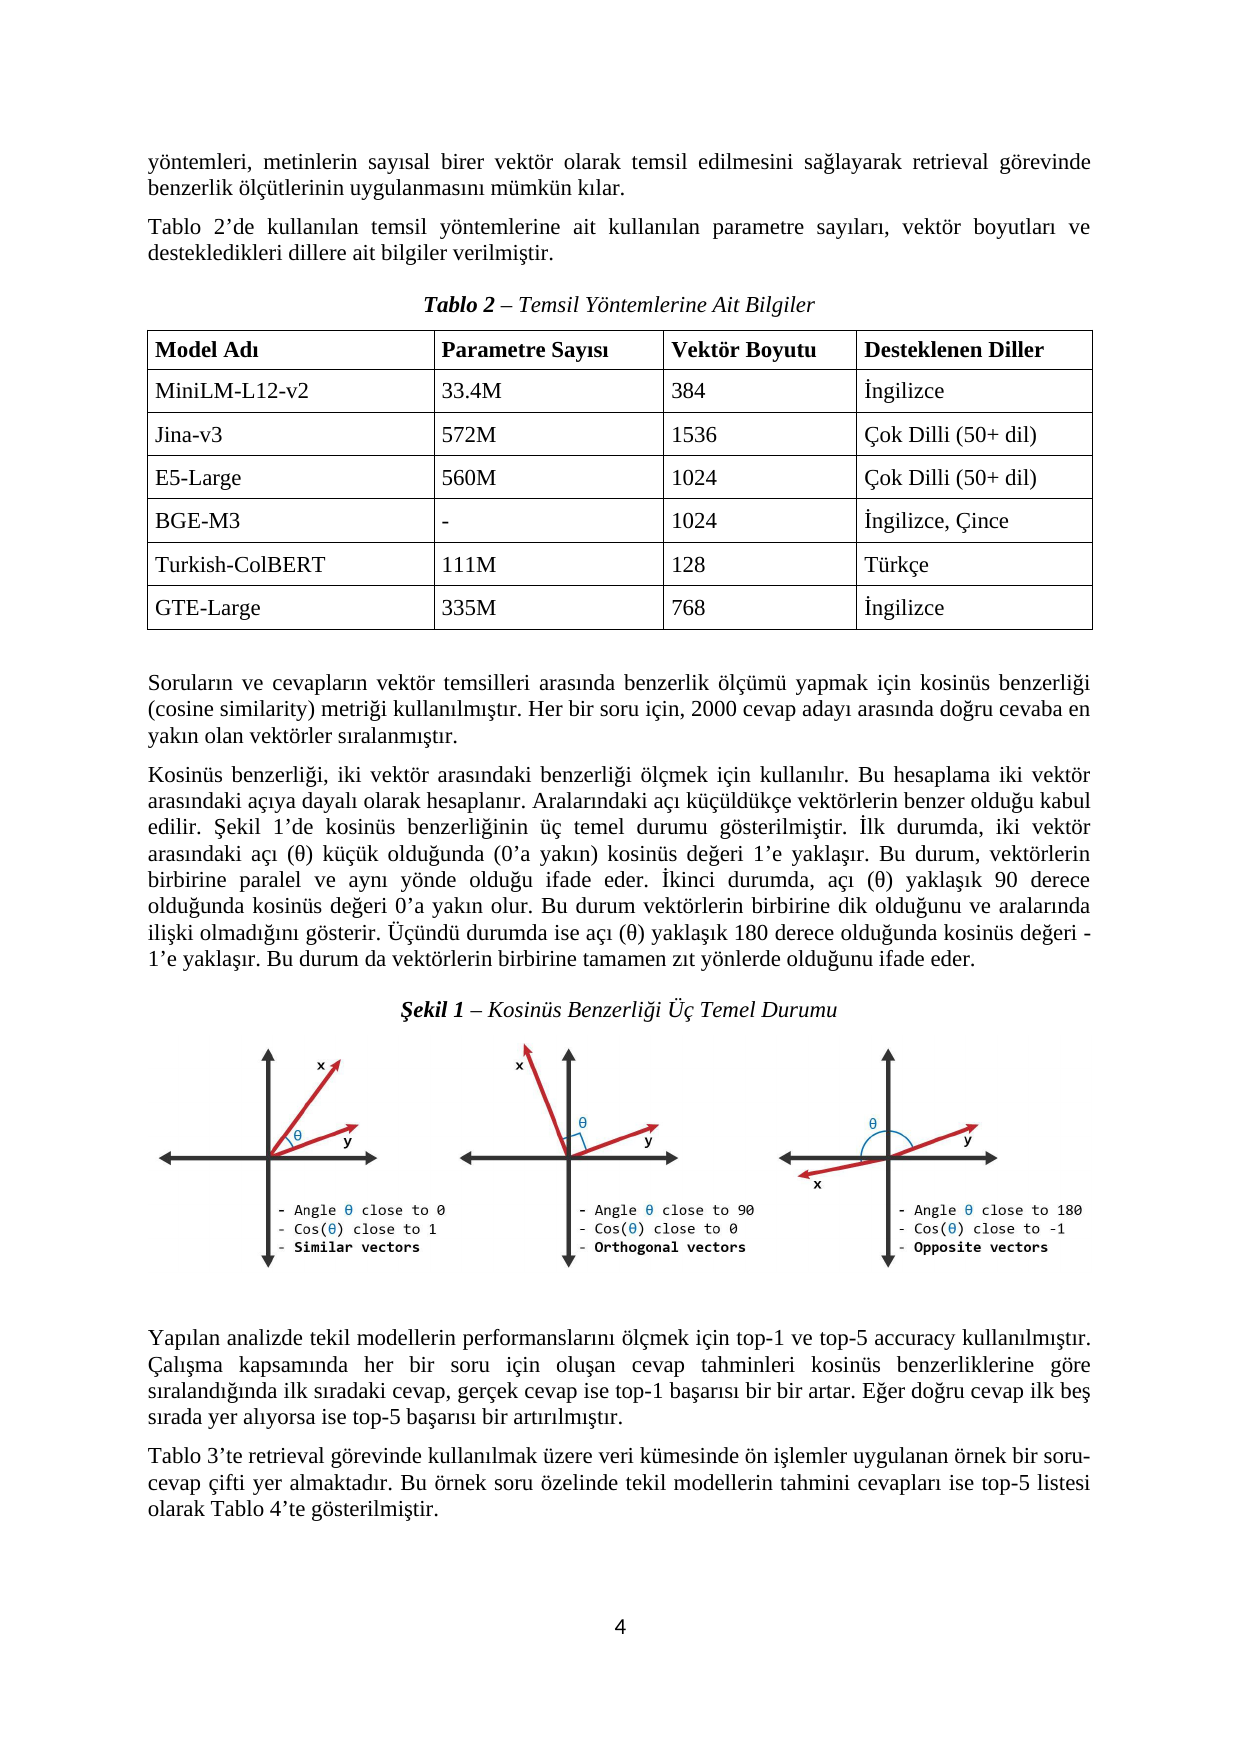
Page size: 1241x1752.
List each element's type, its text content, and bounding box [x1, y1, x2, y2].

text Tablo 2 – Temsil Yöntemlerine Ait Bilgiler [148, 291, 1092, 317]
table_cell 1024 [664, 456, 856, 498]
table_header Model Adı [148, 331, 434, 369]
table_cell Çok Dilli (50+ dil) [857, 456, 1092, 498]
table_cell E5-Large [148, 456, 434, 498]
table_header Desteklenen Diller [857, 331, 1092, 369]
text Tablo 2’de kullanılan temsil yöntemlerine ait kullanılan parametre sayıları, vektör boyutları ve destekledikleri dillere ait bilgiler verilmiştir. [148, 213, 1092, 266]
table_cell Çok Dilli (50+ dil) [857, 413, 1092, 455]
table_cell 335M [435, 586, 663, 629]
table_cell İngilizce [857, 586, 1092, 629]
table_cell 560M [435, 456, 663, 498]
text Kosinüs benzerliği, iki vektör arasındaki benzerliği ölçmek için kullanılır. Bu hesaplama iki vektör arasındaki açıya dayalı olarak hesaplanır. Aralarındaki açı küçüldükçe vektörlerin benzer olduğu kabul edilir. Şekil 1’de kosinüs benzerliğinin üç temel durumu gösterilmiştir. İlk durumda, iki vektör arasındaki açı (θ) küçük olduğunda (0’a yakın) kosinüs değeri 1’e yaklaşır. Bu durum, vektörlerin birbirine paralel ve aynı yönde olduğu ifade eder. İkinci durumda, açı (θ) yaklaşık 90 derece olduğunda kosinüs değeri 0’a yakın olur. Bu durum vektörlerin birbirine dik olduğunu ve aralarında ilişki olmadığını gösterir. Üçündü durumda ise açı (θ) yaklaşık 180 derece olduğunda kosinüs değeri -1’e yaklaşır. Bu durum da vektörlerin birbirine tamamen zıt yönlerde olduğunu ifade eder. [148, 761, 1092, 971]
text Tablo 3’te retrieval görevinde kullanılmak üzere veri kümesinde ön işlemler uygulanan örnek bir soru-cevap çifti yer almaktadır. Bu örnek soru özelinde tekil modellerin tahmini cevapları ise top-5 listesi olarak Tablo 4’te gösterilmiştir. [148, 1442, 1092, 1521]
text Soruların ve cevapların vektör temsilleri arasında benzerlik ölçümü yapmak için kosinüs benzerliği (cosine similarity) metriği kullanılmıştır. Her bir soru için, 2000 cevap adayı arasında doğru cevaba en yakın olan vektörler sıralanmıştır. [148, 669, 1092, 748]
table_cell Jina-v3 [148, 413, 434, 455]
table_cell 384 [664, 370, 856, 412]
table_cell Türkçe [857, 543, 1092, 585]
table_cell İngilizce, Çince [857, 499, 1092, 542]
table_header Parametre Sayısı [435, 331, 663, 369]
table_header Vektör Boyutu [664, 331, 856, 369]
table_cell Turkish-ColBERT [148, 543, 434, 585]
table_cell 768 [664, 586, 856, 629]
table_cell GTE-Large [148, 586, 434, 629]
text Şekil 1 – Kosinüs Benzerliği Üç Temel Durumu [148, 996, 1092, 1023]
table_cell 1536 [664, 413, 856, 455]
table_cell - [435, 499, 663, 542]
table_cell MiniLM-L12-v2 [148, 370, 434, 412]
table_cell 33.4M [435, 370, 663, 412]
text Yapılan analizde tekil modellerin performanslarını ölçmek için top-1 ve top-5 accuracy kullanılmıştır. Çalışma kapsamında her bir soru için oluşan cevap tahminleri kosinüs benzerliklerine göre sıralandığında ilk sıradaki cevap, gerçek cevap ise top-1 başarısı bir bir artar. Eğer doğru cevap ilk beş sırada yer alıyorsa ise top-5 başarısı bir artırılmıştır. [148, 1324, 1092, 1430]
picture [147, 1035, 1092, 1273]
table_cell 128 [664, 543, 856, 585]
table_cell 572M [435, 413, 663, 455]
table_cell İngilizce [857, 370, 1092, 412]
table_cell BGE-M3 [148, 499, 434, 542]
table_cell 1024 [664, 499, 856, 542]
table_cell 111M [435, 543, 663, 585]
